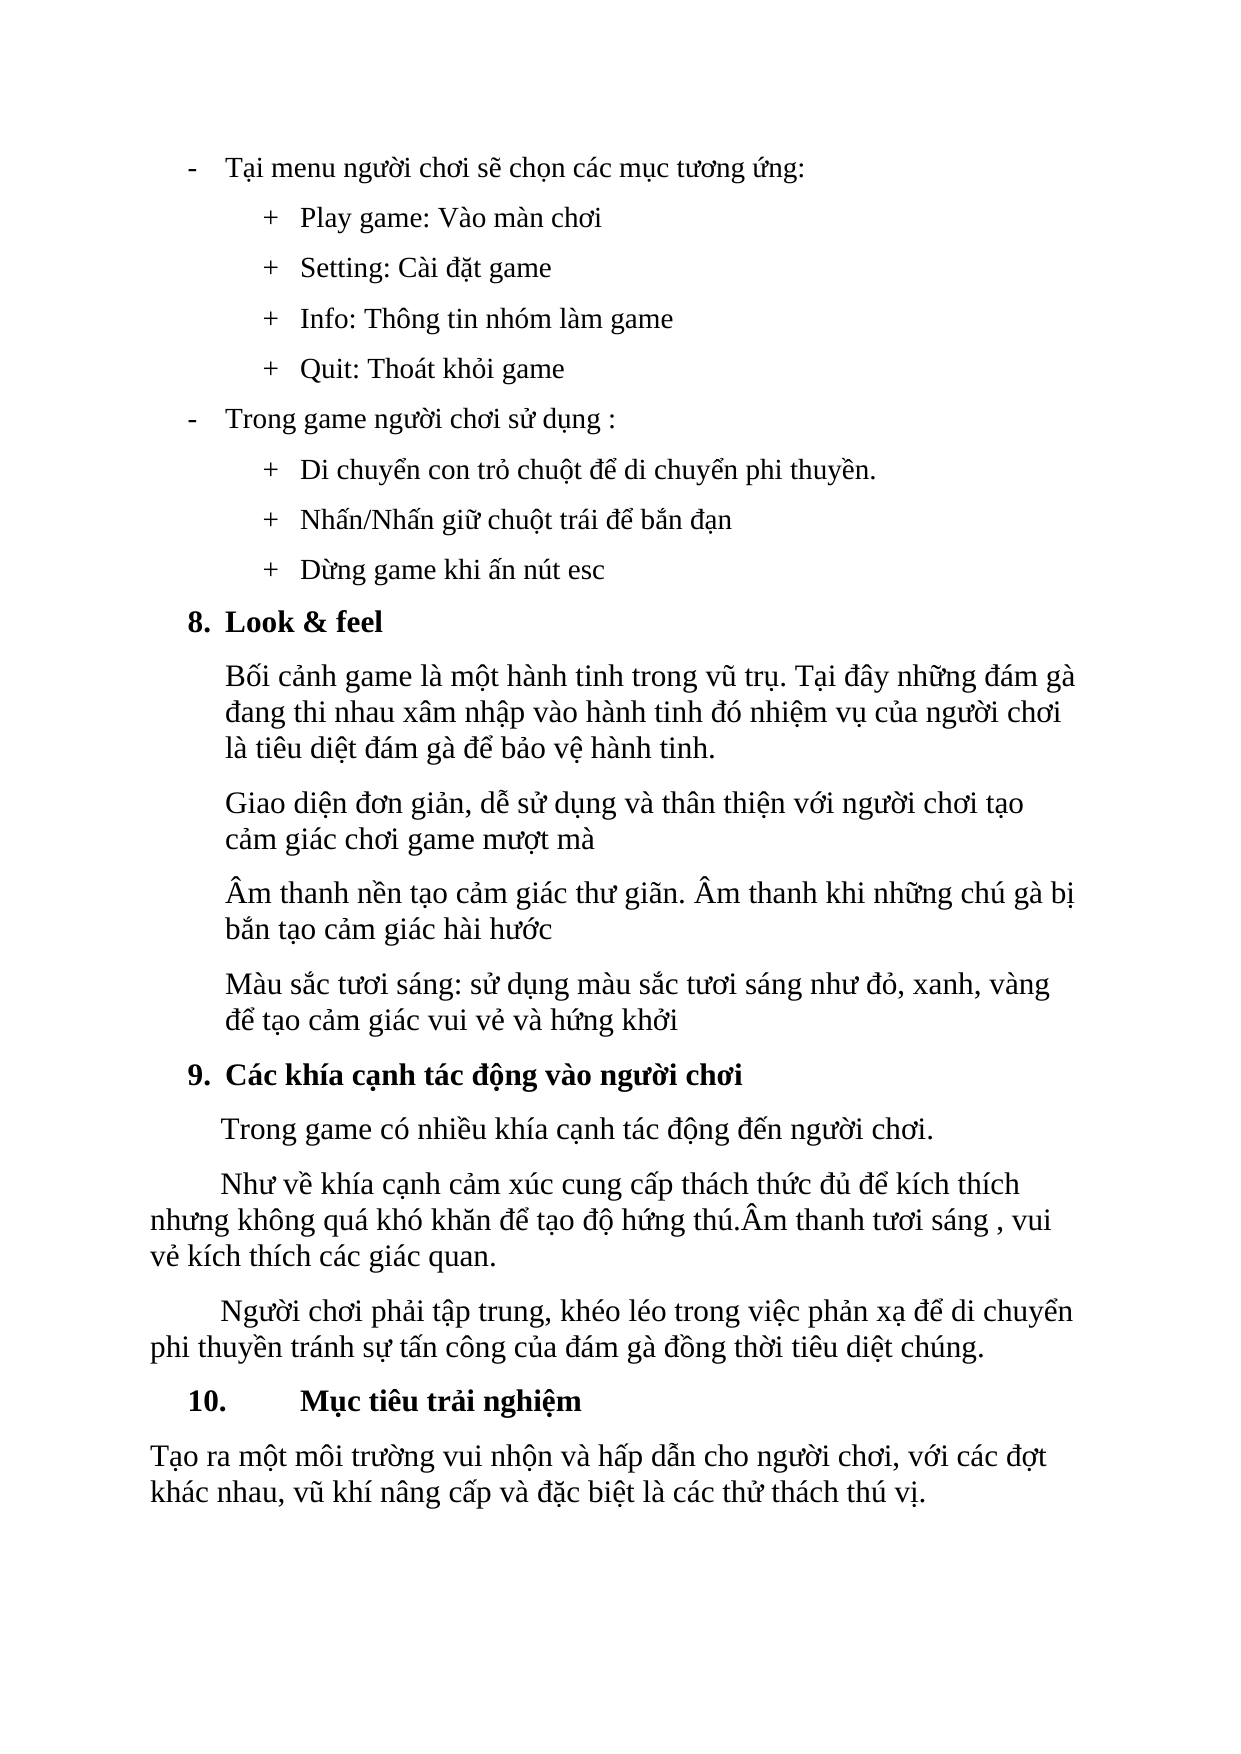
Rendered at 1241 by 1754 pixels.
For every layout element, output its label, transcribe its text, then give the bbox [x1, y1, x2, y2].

text Người chơi phải tập trung, khéo léo trong việc phản xạ để di chuyển phi thuyền tránh sự tấn công của đám gà đồng thời tiêu diệt chúng. [150, 1292, 1082, 1364]
text Giao diện đơn giản, dễ sử dụng và thân thiện với người chơi tạo cảm giác chơi game mượt mà [225, 784, 1082, 856]
text Âm thanh nền tạo cảm giác thư giãn. Âm thanh khi những chú gà bị bắn tạo cảm giác hài hước [225, 875, 1082, 947]
list Play game: Vào màn chơi [262, 200, 1090, 234]
list Look & feel [187, 603, 1082, 639]
list Các khía cạnh tác động vào người chơi [187, 1056, 1082, 1092]
list Di chuyển con trỏ chuột để di chuyển phi thuyền. [262, 452, 1090, 485]
list Tại menu người chơi sẽ chọn các mục tương ứng: [187, 150, 1082, 183]
text Bối cảnh game là một hành tinh trong vũ trụ. Tại đây những đám gà đang thi nhau xâm nhập vào hành tinh đó nhiệm vụ của người chơi là tiêu diệt đám gà để bảo vệ hành tinh. [225, 657, 1082, 765]
text Trong game có nhiều khía cạnh tác động đến người chơi. [150, 1111, 1082, 1147]
list Nhấn/Nhấn giữ chuột trái để bắn đạn [262, 502, 1090, 536]
list Mục tiêu trải nghiệm [187, 1382, 1082, 1418]
list Info: Thông tin nhóm làm game [262, 301, 1090, 334]
list Setting: Cài đặt game [262, 251, 1090, 284]
list Quit: Thoát khỏi game [262, 351, 1090, 385]
list Dừng game khi ấn nút esc [262, 552, 1090, 586]
list Trong game người chơi sử dụng : [187, 402, 1090, 435]
text Tạo ra một môi trường vui nhộn và hấp dẫn cho người chơi, với các đợt khác nhau, vũ khí nâng cấp và đặc biệt là các thử thách thú vị. [150, 1437, 1082, 1509]
text Như về khía cạnh cảm xúc cung cấp thách thức đủ để kích thích nhưng không quá khó khăn để tạo độ hứng thú.Âm thanh tươi sáng , vui vẻ kích thích các giác quan. [150, 1165, 1082, 1273]
text Màu sắc tươi sáng: sử dụng màu sắc tươi sáng như đỏ, xanh, vàng để tạo cảm giác vui vẻ và hứng khởi [225, 965, 1082, 1037]
